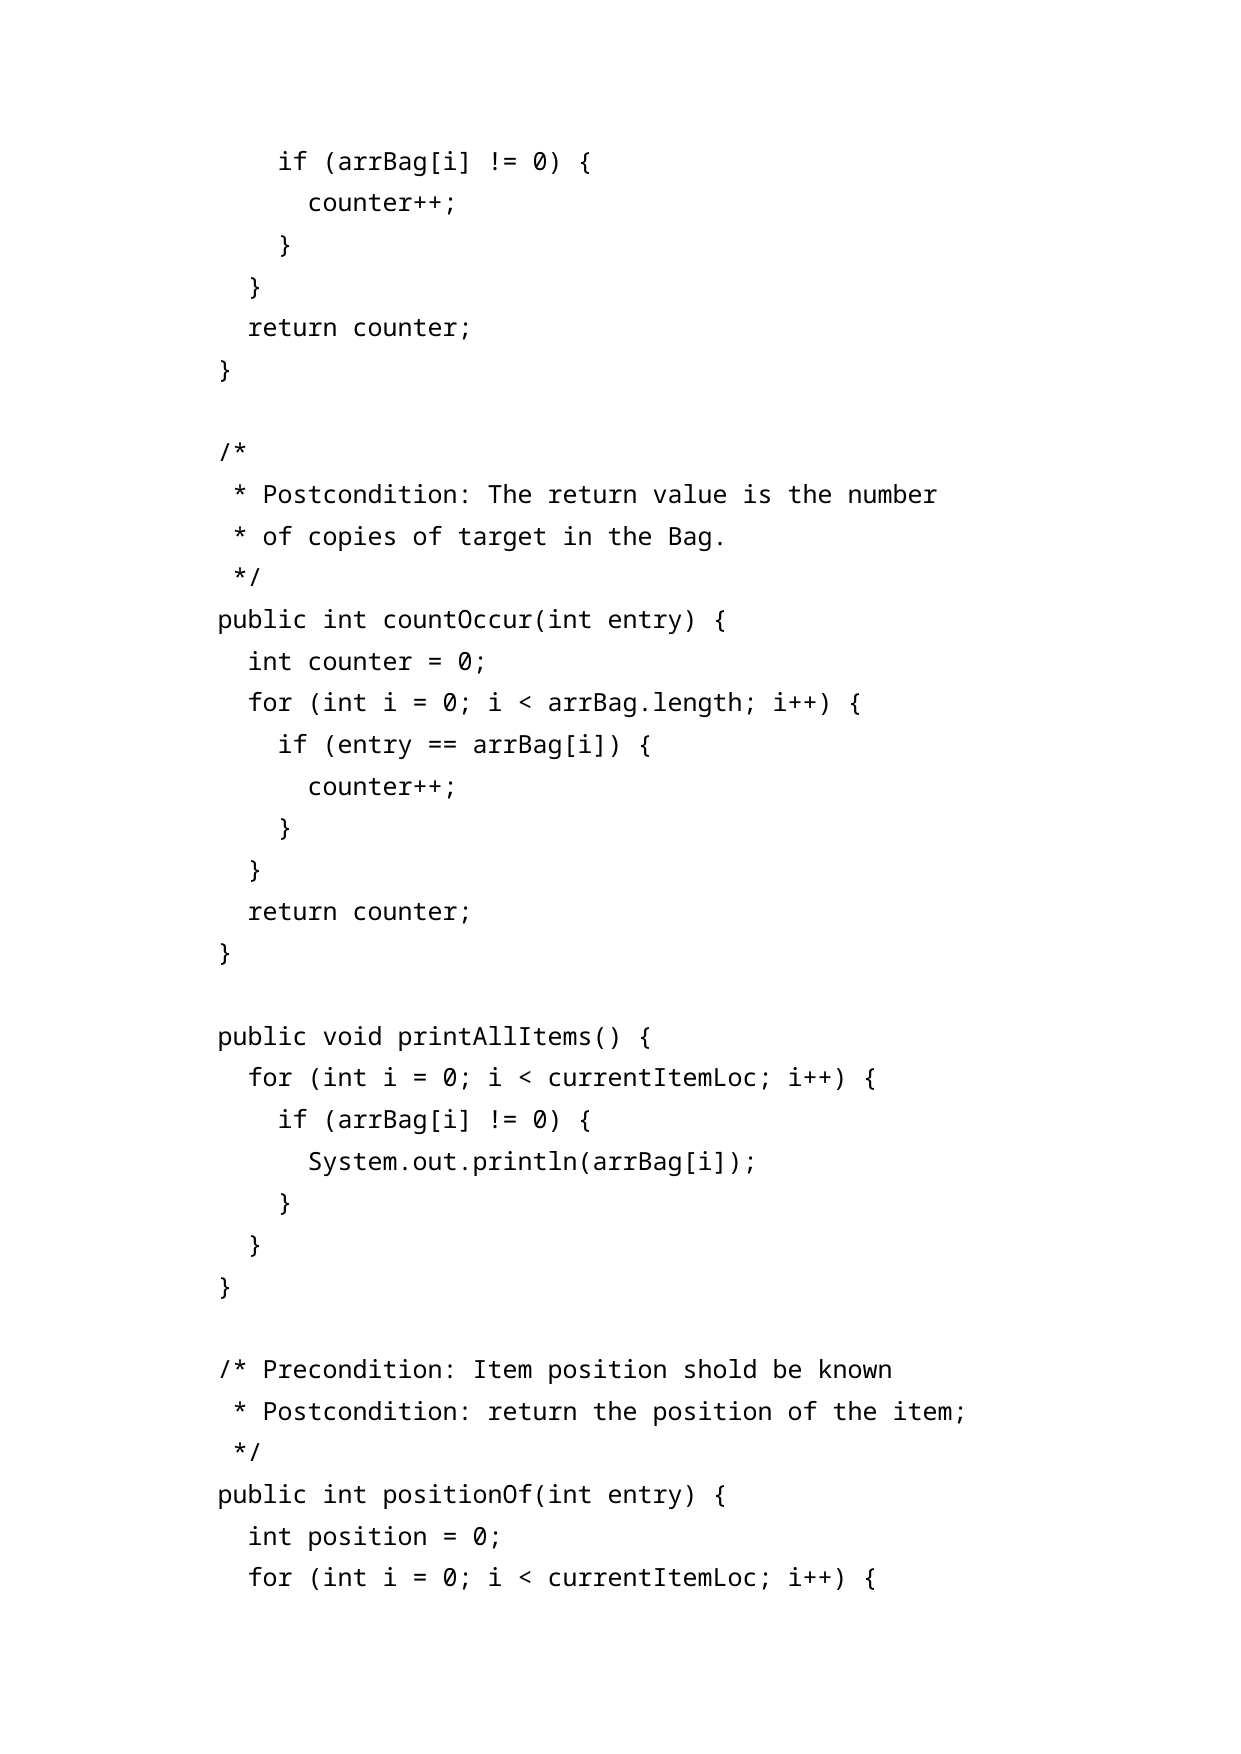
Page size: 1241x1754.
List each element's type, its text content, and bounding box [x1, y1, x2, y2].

text } [187, 1192, 1053, 1217]
text counter++; [187, 775, 1053, 800]
text for (int i = 0; i < currentItemLoc; i++) { [187, 1567, 1053, 1592]
text if (arrBag[i] != 0) { [187, 1108, 1053, 1133]
text System.out.println(arrBag[i]); [187, 1150, 1053, 1175]
text return counter; [187, 900, 1053, 925]
text * Postcondition: return the position of the item; [187, 1400, 1053, 1425]
text } [187, 358, 1053, 383]
text /* Precondition: Item position shold be known [187, 1358, 1053, 1383]
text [187, 483, 1053, 508]
text } [187, 1233, 1053, 1258]
text for (int i = 0; i < currentItemLoc; i++) { [187, 1067, 1053, 1092]
text for (int i = 0; i < arrBag.length; i++) { [187, 692, 1053, 717]
text int counter = 0; [187, 650, 1053, 675]
text } [187, 233, 1053, 258]
text /* [187, 442, 1053, 467]
text int position = 0; [187, 1525, 1053, 1550]
text if (entry == arrBag[i]) { [187, 733, 1053, 758]
text counter++; [187, 192, 1053, 217]
text } [187, 858, 1053, 883]
text * of copies of target in the Bag. [187, 525, 1053, 550]
text */ [187, 1442, 1053, 1467]
text } [187, 275, 1053, 300]
text return counter; [187, 317, 1053, 342]
text } [187, 1275, 1053, 1300]
text */ [187, 567, 1053, 592]
text public int countOccur(int entry) { [187, 608, 1053, 633]
text public int positionOf(int entry) { [187, 1483, 1053, 1508]
text public void printAllItems() { [187, 1025, 1053, 1050]
text } [187, 817, 1053, 842]
text if (arrBag[i] != 0) { [187, 150, 1053, 175]
text } [187, 942, 1053, 967]
